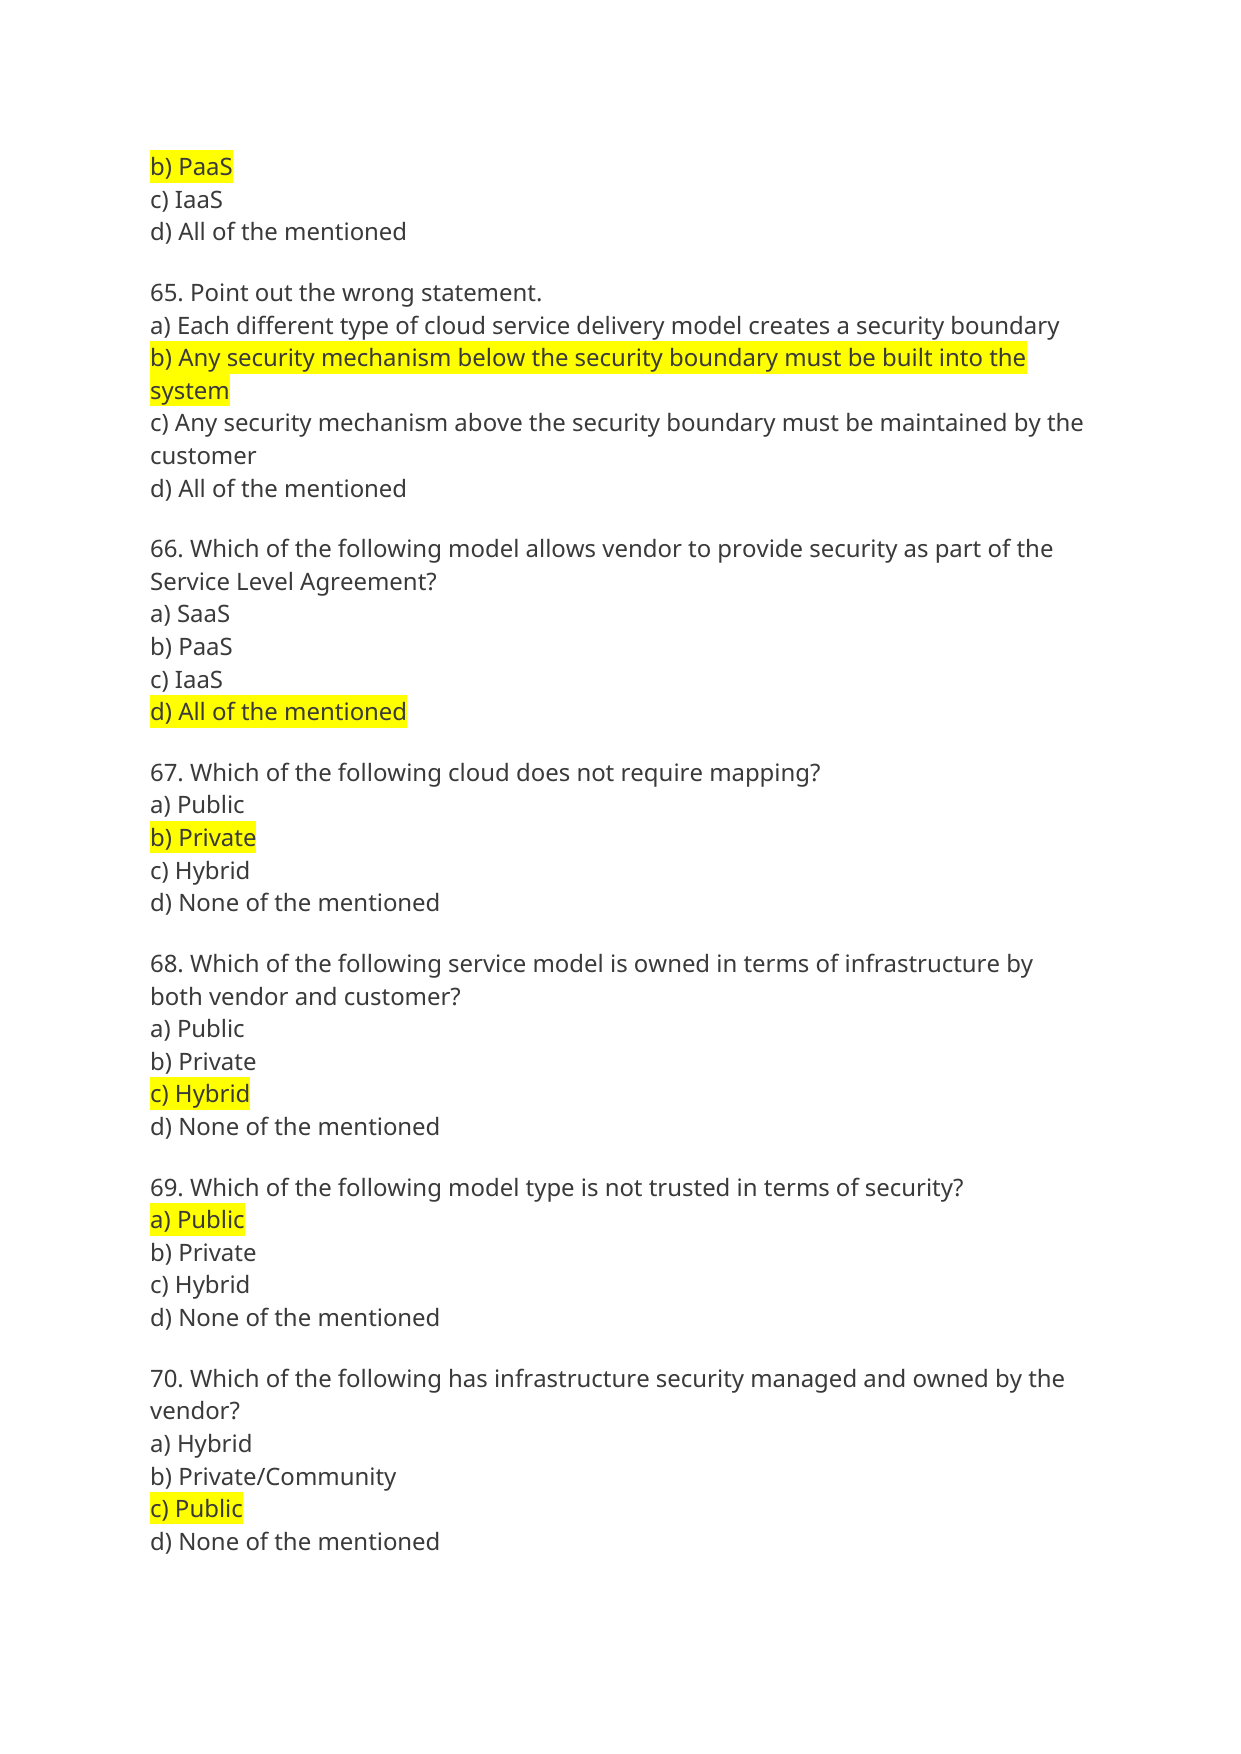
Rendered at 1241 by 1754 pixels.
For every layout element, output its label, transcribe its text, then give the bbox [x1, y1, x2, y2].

text 69. Which of the following model type is not trusted in terms of security? a) Public b) Private c) Hybrid d) None of the mentioned [150, 1170, 1090, 1361]
text 65. Point out the wrong statement. a) Each different type of cloud service delivery model creates a security boundary b) Any security mechanism below the security boundary must be built into the system c) Any security mechanism above the security boundary must be maintained by the customer d) All of the mentioned [150, 276, 1090, 532]
text 66. Which of the following model allows vendor to provide security as part of the Service Level Agreement? a) SaaS b) PaaS c) IaaS d) All of the mentioned [150, 532, 1090, 756]
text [150, 150, 1090, 276]
text 70. Which of the following has infrastructure security managed and owned by the vendor? a) Hybrid b) Private/Community c) Public d) None of the mentioned [150, 1361, 1090, 1585]
text 68. Which of the following service model is owned in terms of infrastructure by both vendor and customer? a) Public b) Private c) Hybrid d) None of the mentioned [150, 947, 1090, 1170]
text 67. Which of the following cloud does not require mapping? a) Public b) Private c) Hybrid d) None of the mentioned [150, 756, 1090, 947]
